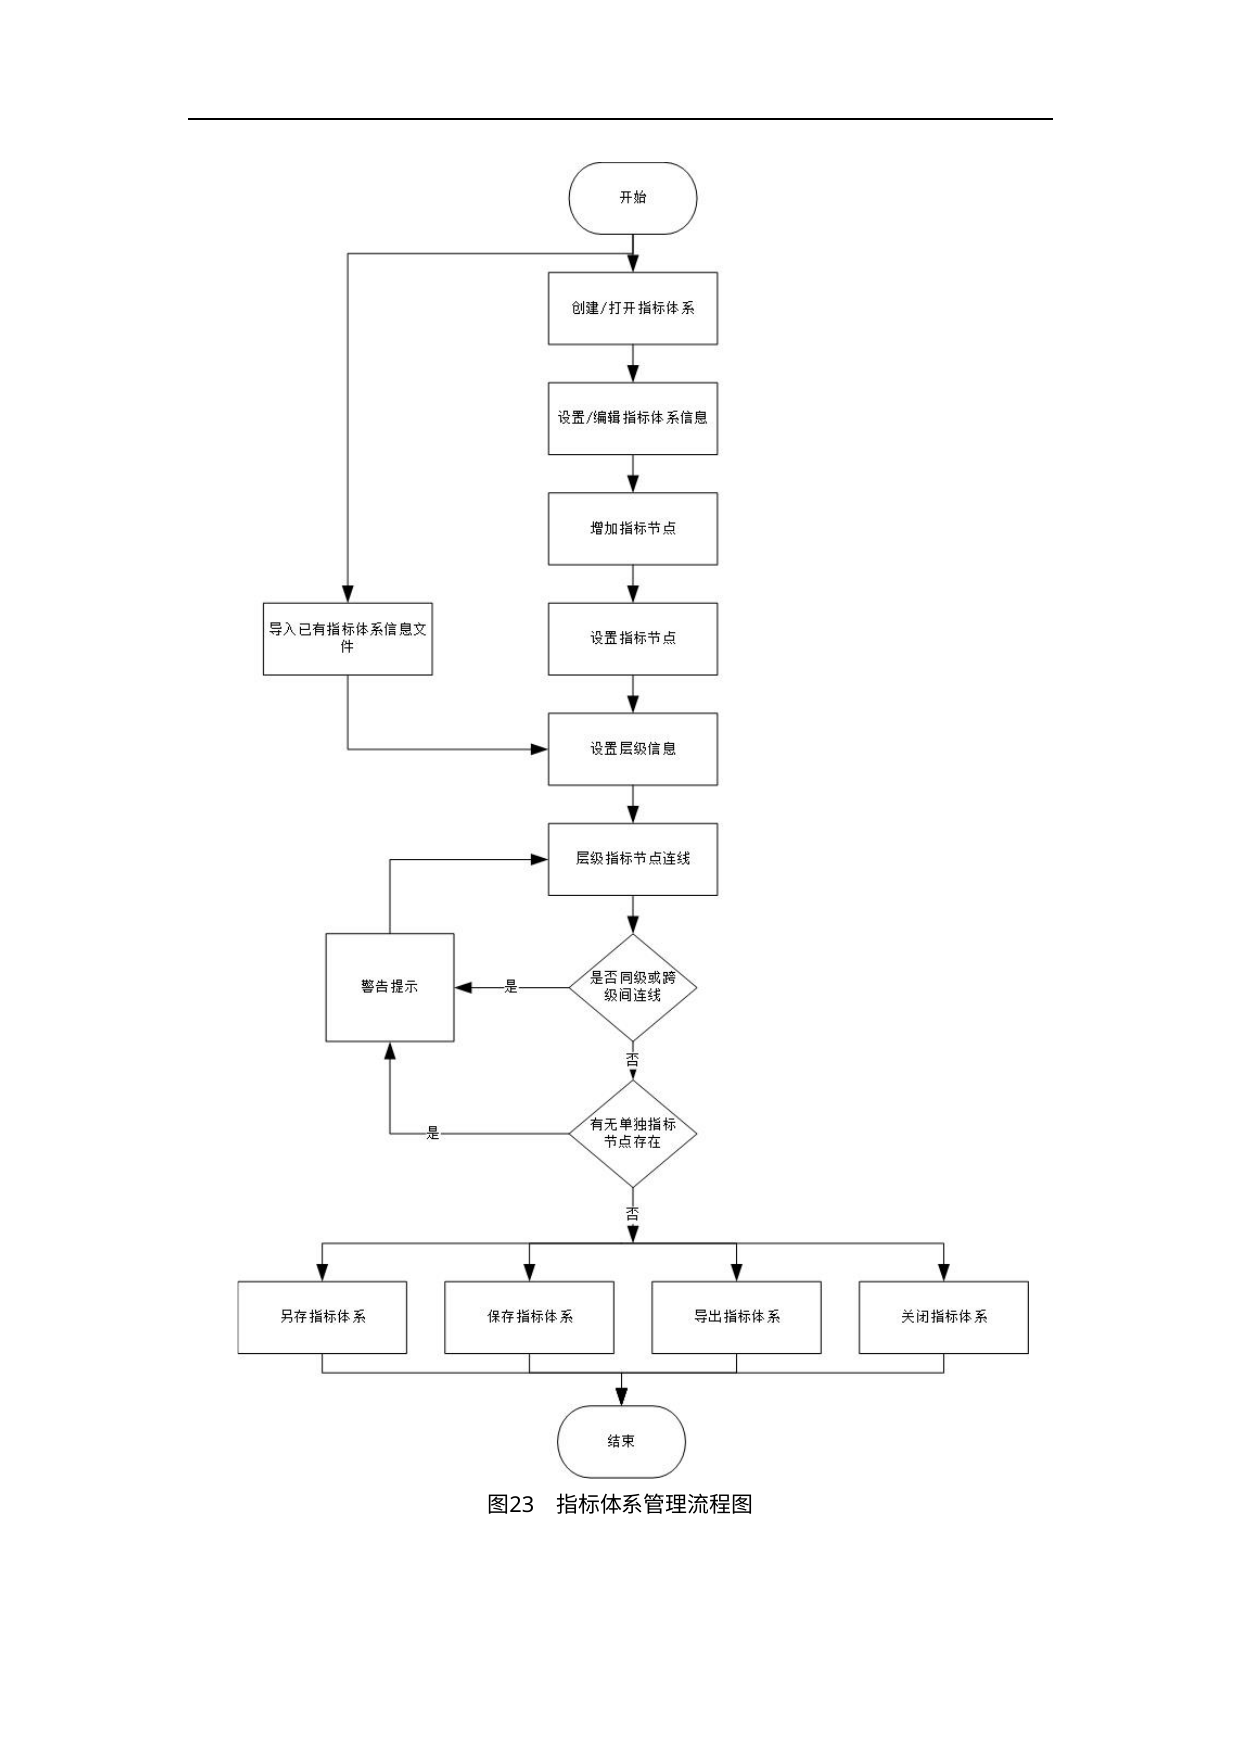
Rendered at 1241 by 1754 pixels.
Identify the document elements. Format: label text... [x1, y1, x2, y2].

text 指标体系管理流程图 [187, 1487, 1053, 1519]
picture [237, 162, 1029, 1479]
